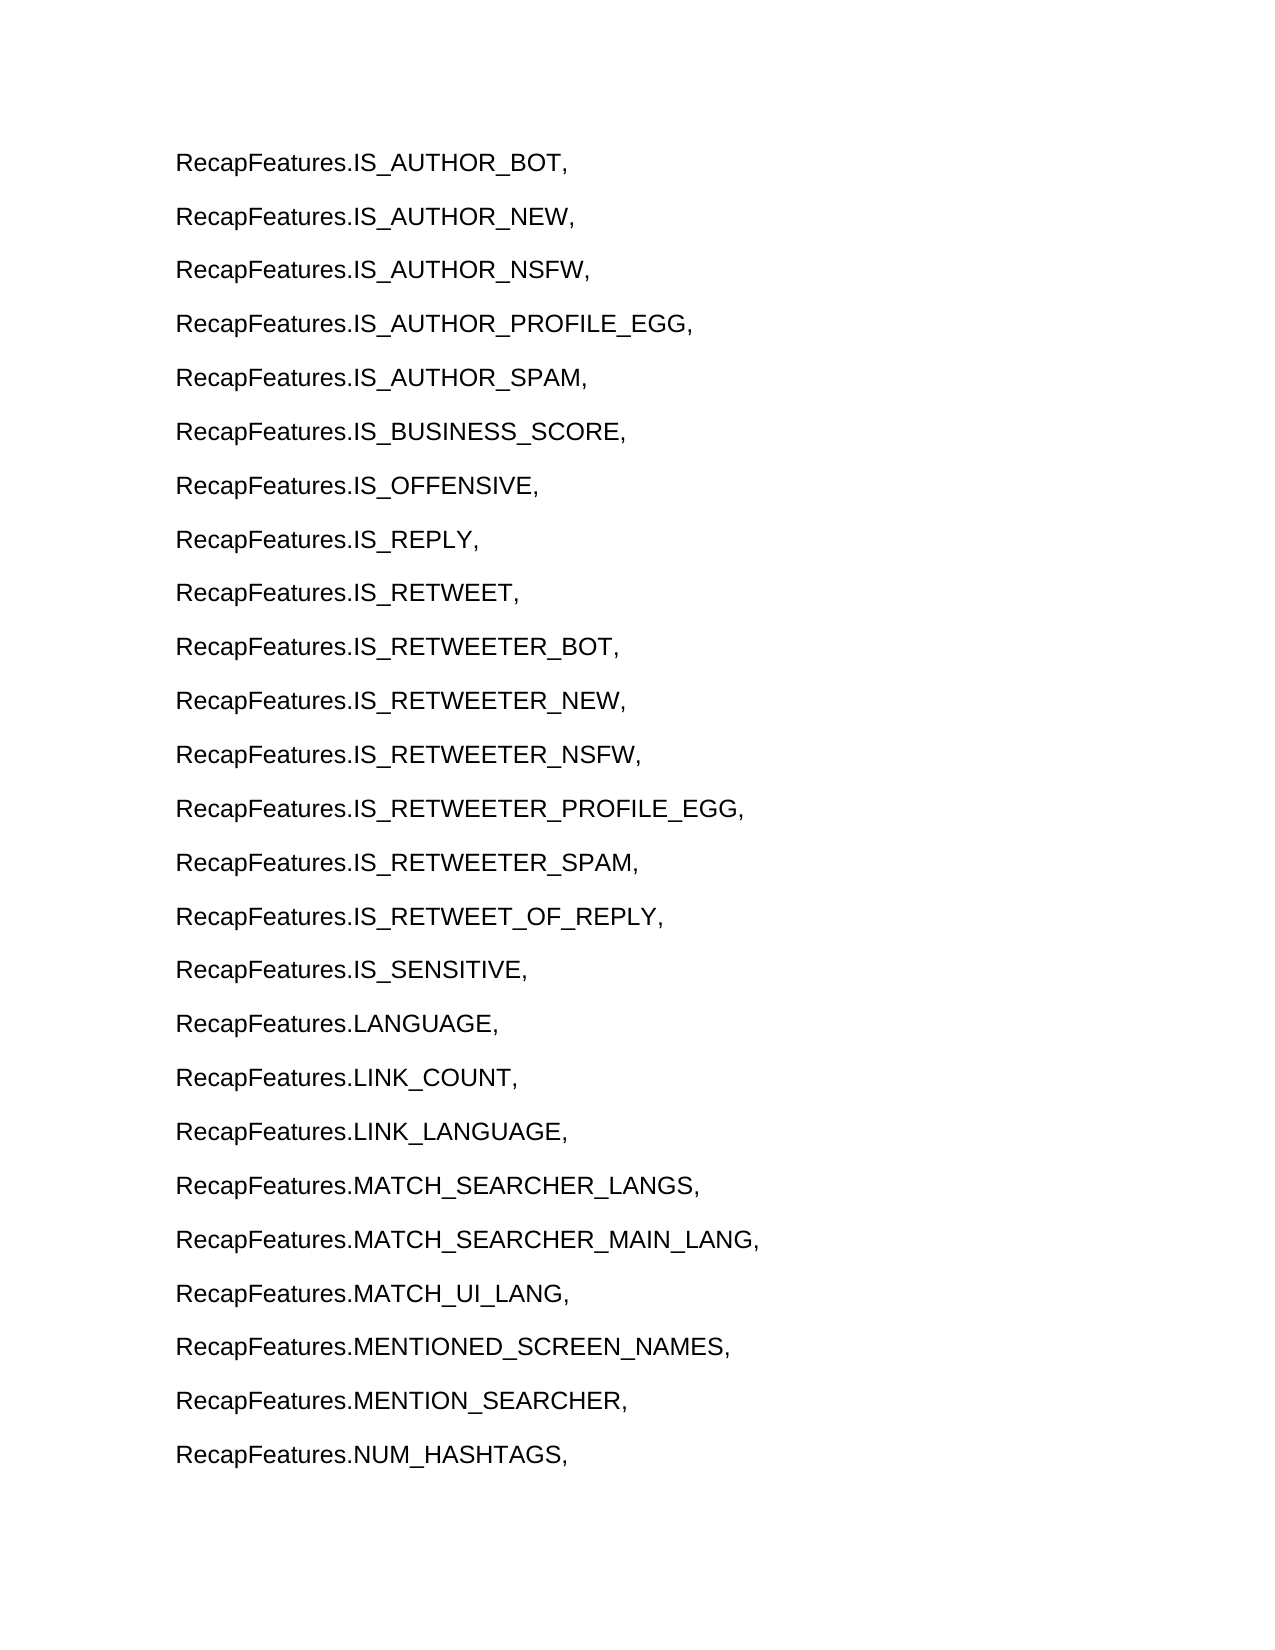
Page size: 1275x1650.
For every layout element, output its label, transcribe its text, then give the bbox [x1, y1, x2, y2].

text RecapFeatures.MATCH_SEARCHER_LANGS, [148, 1171, 1127, 1199]
text RecapFeatures.IS_RETWEETER_PROFILE_EGG, [148, 794, 1127, 823]
text RecapFeatures.IS_RETWEET_OF_REPLY, [148, 902, 1127, 930]
text RecapFeatures.IS_RETWEETER_NEW, [148, 686, 1127, 715]
text RecapFeatures.IS_RETWEETER_SPAM, [148, 848, 1127, 876]
text RecapFeatures.IS_REPLY, [148, 524, 1127, 553]
text RecapFeatures.LINK_LANGUAGE, [148, 1117, 1127, 1146]
text RecapFeatures.IS_RETWEETER_BOT, [148, 632, 1127, 661]
text RecapFeatures.IS_RETWEETER_NSFW, [148, 740, 1127, 769]
text RecapFeatures.IS_AUTHOR_BOT, [148, 148, 1127, 176]
text RecapFeatures.IS_SENSITIVE, [148, 955, 1127, 984]
text RecapFeatures.IS_AUTHOR_NSFW, [148, 255, 1127, 284]
text RecapFeatures.IS_BUSINESS_SCORE, [148, 417, 1127, 446]
text RecapFeatures.LINK_COUNT, [148, 1063, 1127, 1092]
text RecapFeatures.MENTION_SEARCHER, [148, 1386, 1127, 1415]
text RecapFeatures.IS_AUTHOR_PROFILE_EGG, [148, 309, 1127, 338]
text RecapFeatures.IS_AUTHOR_NEW, [148, 201, 1127, 230]
text RecapFeatures.LANGUAGE, [148, 1009, 1127, 1038]
text RecapFeatures.IS_OFFENSIVE, [148, 471, 1127, 499]
text RecapFeatures.IS_RETWEET, [148, 578, 1127, 607]
text RecapFeatures.NUM_HASHTAGS, [148, 1440, 1127, 1469]
text RecapFeatures.IS_AUTHOR_SPAM, [148, 363, 1127, 392]
text RecapFeatures.MATCH_SEARCHER_MAIN_LANG, [148, 1225, 1127, 1253]
text RecapFeatures.MATCH_UI_LANG, [148, 1278, 1127, 1307]
text RecapFeatures.MENTIONED_SCREEN_NAMES, [148, 1332, 1127, 1361]
